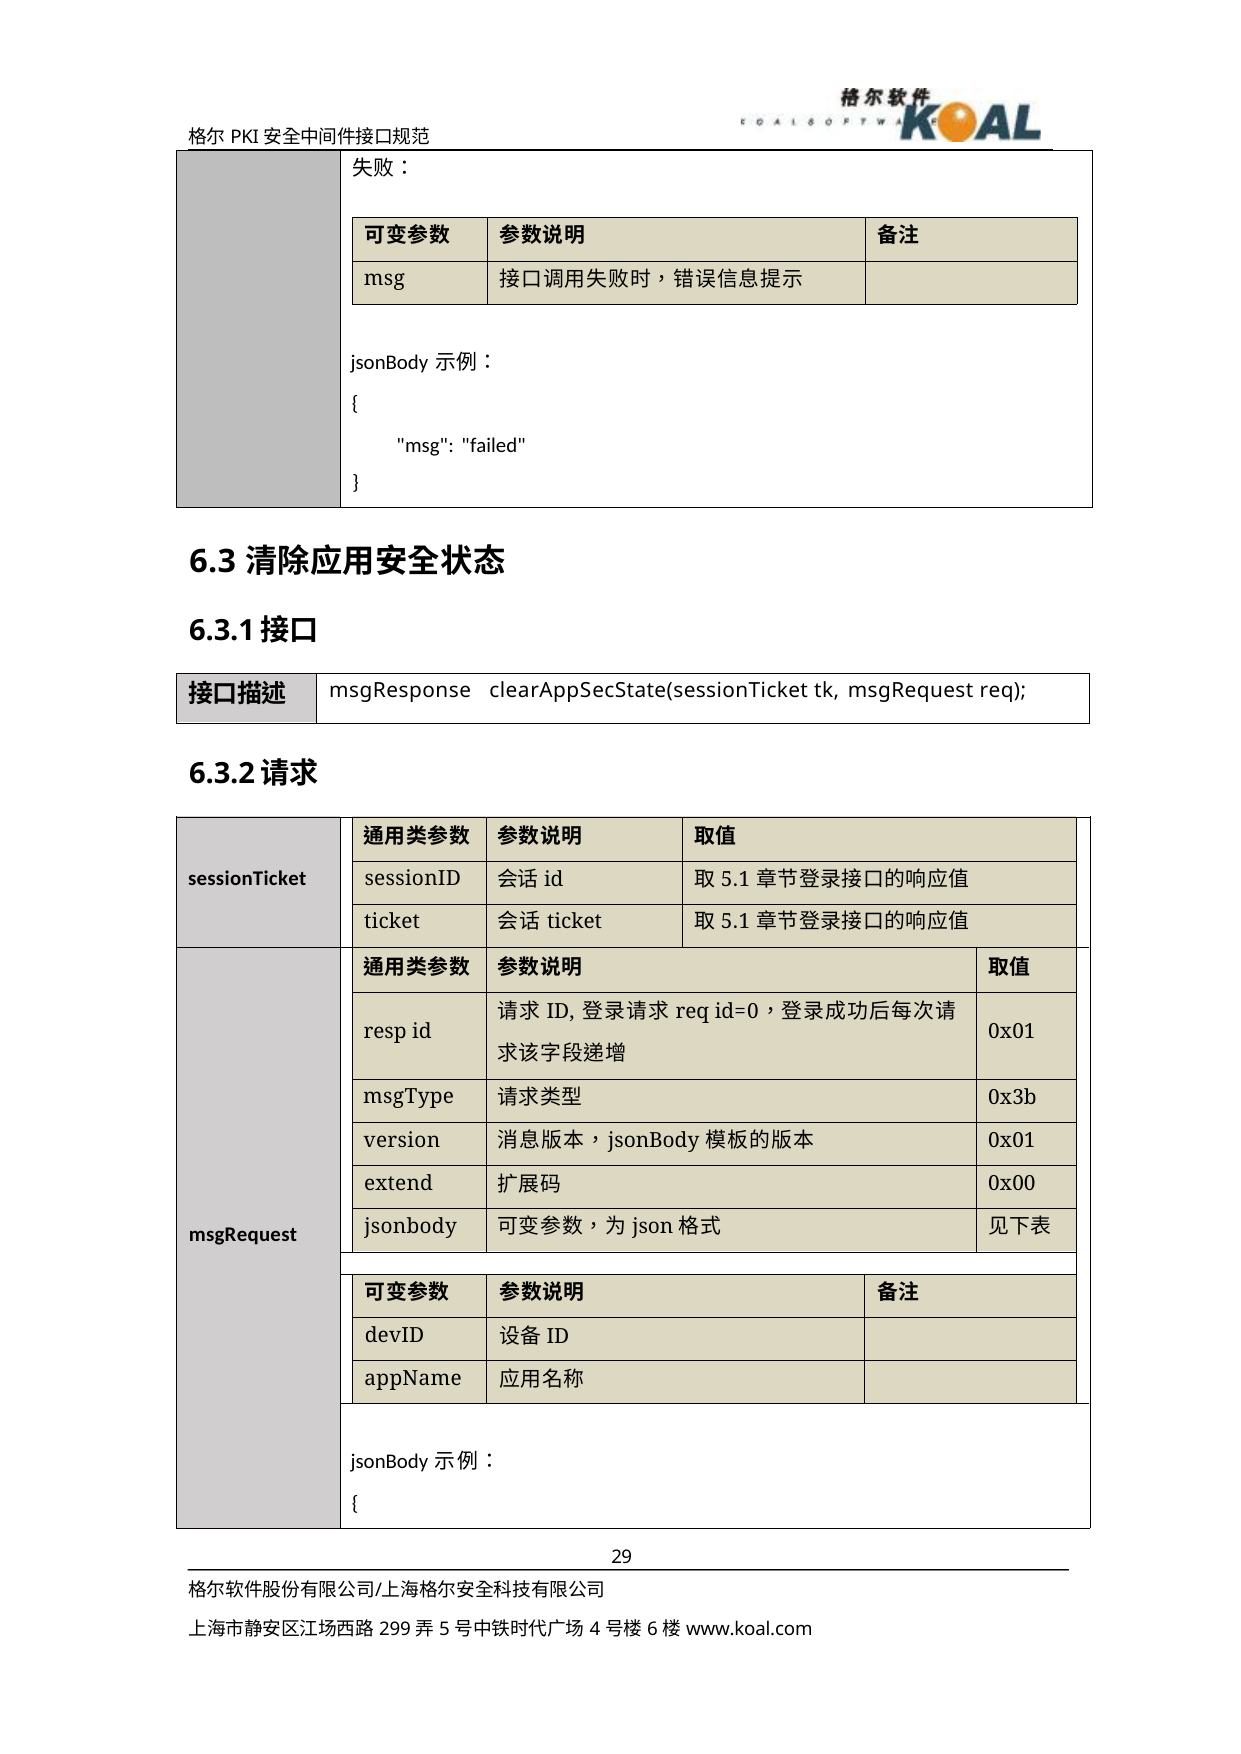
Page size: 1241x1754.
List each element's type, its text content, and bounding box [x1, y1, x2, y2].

table_cell [341, 1165, 352, 1208]
table_cell 0x01 [977, 1123, 1076, 1165]
table_header 通用类参数 [353, 818, 486, 861]
picture [740, 88, 1041, 142]
table_cell [341, 1360, 352, 1403]
table_cell 0x01 [977, 993, 1076, 1079]
table_cell msgType [353, 1080, 486, 1122]
table_cell sessionID [353, 862, 486, 904]
table_cell 应用名称 [487, 1361, 864, 1403]
table_cell 0x3b [977, 1080, 1076, 1122]
table_cell 备注 [865, 1275, 1076, 1317]
table_cell 通用类参数 [353, 948, 486, 992]
table_cell 0x00 [977, 1166, 1076, 1208]
table_header 参数说明 [487, 818, 682, 861]
table_header msgResponse clearAppSecState(sessionTicket tk, msgRequest req); [317, 674, 1089, 722]
table_cell 扩展码 [487, 1166, 976, 1208]
table_cell 消息版本，jsonBody 模板的版本 [487, 1123, 976, 1165]
table_cell [341, 948, 352, 992]
table_cell 可变参数，为 json 格式 [487, 1209, 976, 1251]
table_cell 取值 [977, 948, 1076, 992]
text 6.3.2请求 [189, 754, 1093, 791]
table_cell [341, 904, 352, 947]
table_cell [341, 1079, 352, 1122]
table_cell devID [353, 1318, 486, 1360]
table_cell 见下表 [977, 1209, 1076, 1251]
table_header sessionTicket [177, 818, 340, 947]
table_cell [341, 1253, 1076, 1274]
table_cell [341, 861, 352, 904]
table_cell jsonBody 示例： { [341, 1403, 1090, 1528]
table_cell 请求 ID, 登录请求 req id=0，登录成功后每次请求该字段递增 [487, 993, 976, 1079]
table_cell [865, 1361, 1076, 1403]
table_cell jsonbody [353, 1209, 486, 1251]
table_header 接口描述 [177, 674, 316, 722]
table_cell appName [353, 1361, 486, 1403]
table_cell ticket [353, 905, 486, 947]
table_header [177, 151, 340, 507]
table_header [341, 818, 352, 861]
table_header 取值 [683, 818, 1076, 861]
text 6.3.1接口 [189, 611, 1093, 647]
table_cell 取 5.1 章节登录接口的响应值 [683, 862, 1076, 904]
table_cell 参数说明 [487, 948, 976, 992]
table_cell [341, 992, 352, 1079]
text 29 [611, 1548, 1093, 1568]
table_cell 设备 ID [487, 1318, 864, 1360]
table_cell 可变参数 [353, 1275, 486, 1317]
table_cell resp id [353, 993, 486, 1079]
table_cell msgRequest [177, 948, 340, 1528]
table_cell [341, 1275, 352, 1317]
table_header 失败： jsonBody 示例： { "msg": "failed" } [341, 151, 1092, 507]
table_cell 参数说明 [487, 1275, 864, 1317]
table_cell 取 5.1 章节登录接口的响应值 [683, 905, 1076, 947]
table_cell 会话 id [487, 862, 682, 904]
table_cell version [353, 1123, 486, 1165]
table_cell [341, 1208, 352, 1251]
table_cell 会话 ticket [487, 905, 682, 947]
table_cell [865, 1318, 1076, 1360]
picture [187, 1569, 1069, 1573]
table_cell extend [353, 1166, 486, 1208]
table_cell [341, 1317, 352, 1360]
text 6.3 清除应用安全状态 [189, 539, 1093, 580]
table_cell [1077, 947, 1090, 1403]
table_cell [341, 1122, 352, 1165]
table_cell 请求类型 [487, 1080, 976, 1122]
table_header [1077, 818, 1090, 947]
